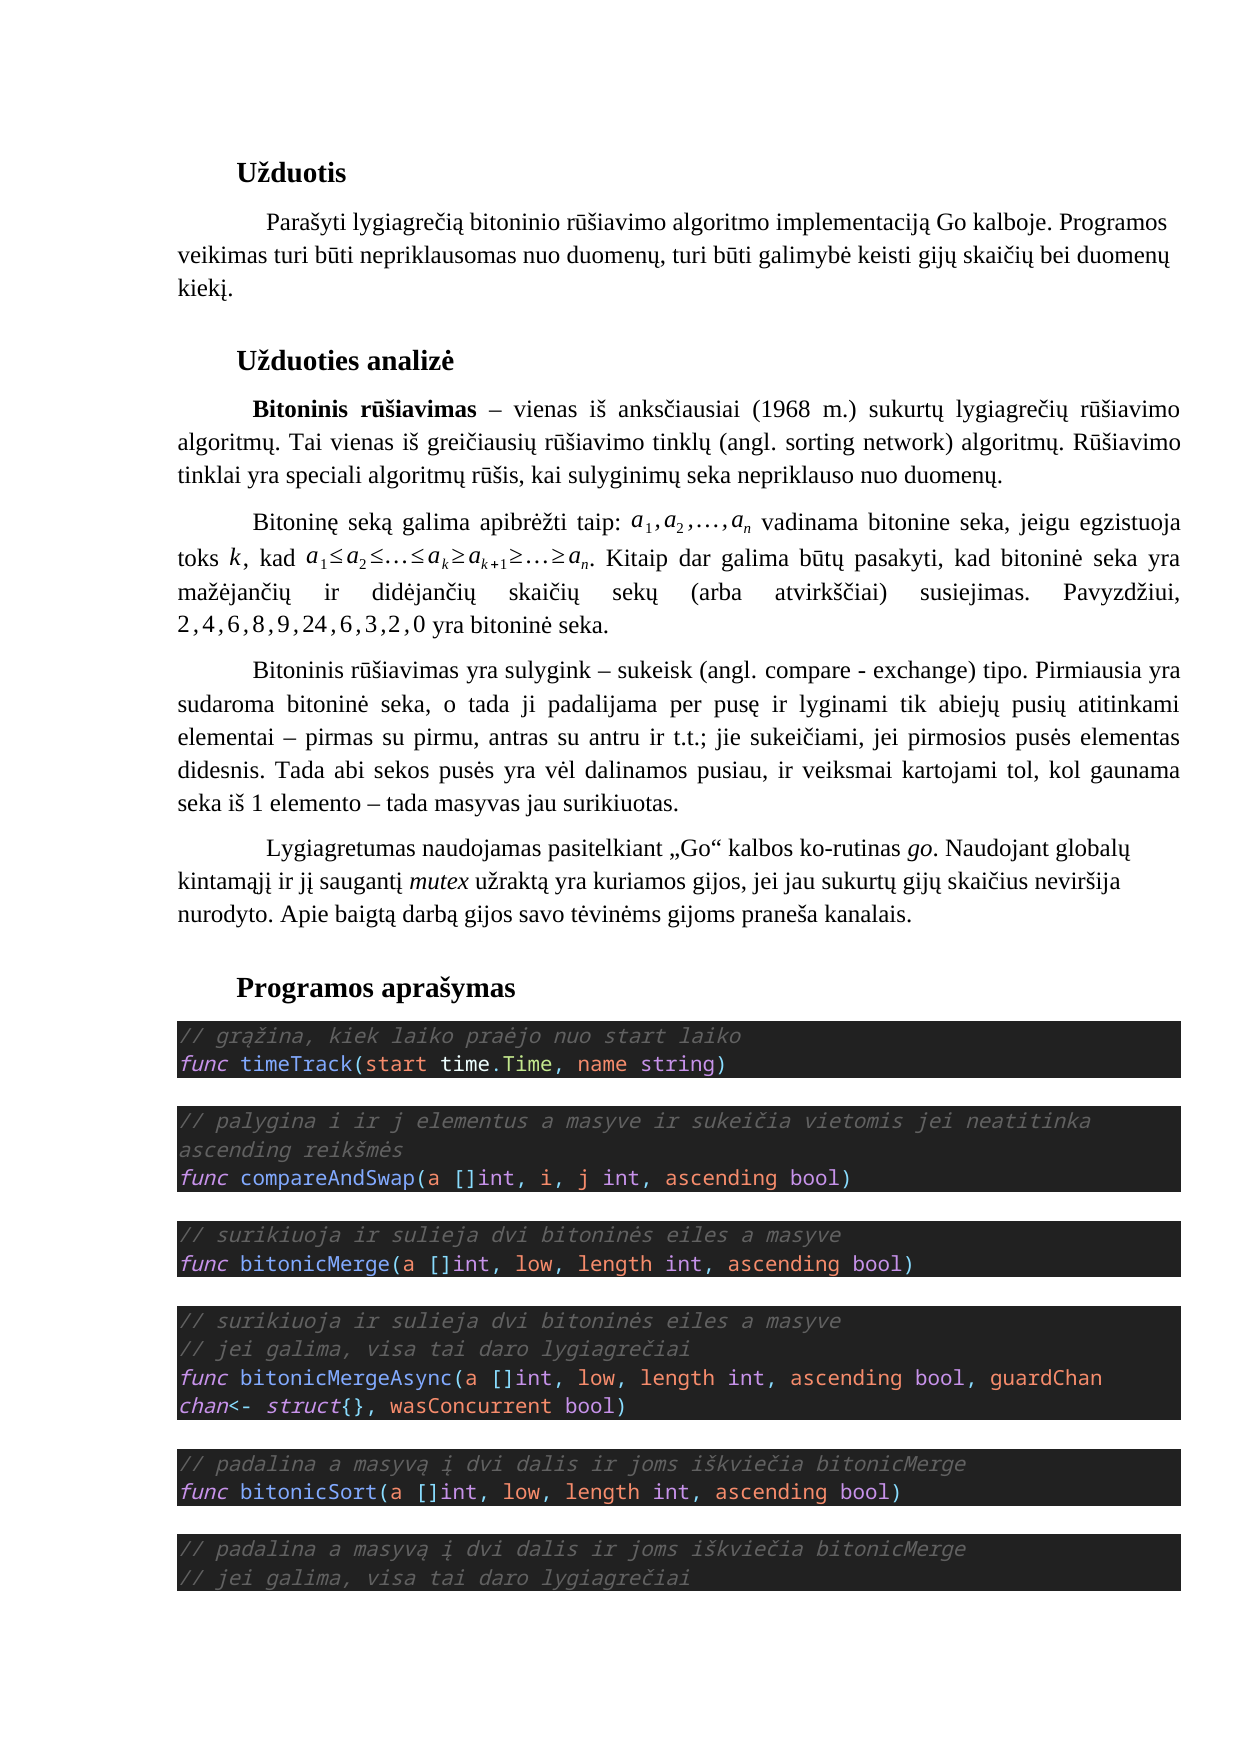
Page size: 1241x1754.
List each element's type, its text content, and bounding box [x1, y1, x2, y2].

subtitle Programos aprašymas [236, 970, 1181, 1003]
text Lygiagretumas naudojamas pasitelkiant „Go“ kalbos ko-rutinas go. Naudojant globalų kintamąjį ir jį saugantį mutex užraktą yra kuriamos gijos, jei jau sukurtų gijų skaičius neviršija nurodyto. Apie baigtą darbą gijos savo tėvinėms gijoms praneša kanalais. [177, 833, 1181, 928]
text // surikiuoja ir sulieja dvi bitoninės eiles a masyve func bitonicMerge(a []int, low, length int, ascending bool) [177, 1221, 1181, 1277]
text // grąžina, kiek laiko praėjo nuo start laiko func timeTrack(start time.Time, name string) [177, 1021, 1181, 1078]
text Bitoninis rūšiavimas yra sulygink – sukeisk (angl. compare - exchange) tipo. Pirmiausia yra sudaroma bitoninė seka, o tada ji padalijama per pusę ir lyginami tik abiejų pusių atitinkami elementai – pirmas su pirmu, antras su antru ir t.t.; jie sukeičiami, jei pirmosios pusės elementas didesnis. Tada abi sekos pusės yra vėl dalinamos pusiau, ir veiksmai kartojami tol, kol gaunama seka iš 1 elemento – tada masyvas jau surikiuotas. [177, 656, 1181, 816]
text Bitoninę seką galima apibrėžti taip: vadinama bitonine seka, jeigu egzistuoja toks , kad . Kitaip dar galima būtų pasakyti, kad bitoninė seka yra mažėjančių ir didėjančių skaičių sekų (arba atvirkščiai) susiejimas. Pavyzdžiui, yra bitoninė seka. [177, 506, 1181, 639]
text Parašyti lygiagrečią bitoninio rūšiavimo algoritmo implementaciją Go kalboje. Programos veikimas turi būti nepriklausomas nuo duomenų, turi būti galimybė keisti gijų skaičių bei duomenų kiekį. [177, 207, 1181, 301]
text // palygina i ir j elementus a masyve ir sukeičia vietomis jei neatitinka ascending reikšmės func compareAndSwap(a []int, i, j int, ascending bool) [177, 1106, 1181, 1192]
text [177, 1534, 1181, 1591]
text // surikiuoja ir sulieja dvi bitoninės eiles a masyve // jei galima, visa tai daro lygiagrečiai func bitonicMergeAsync(a []int, low, length int, ascending bool, guardChan chan<- struct{}, wasConcurrent bool) [177, 1306, 1181, 1420]
text Bitoninis rūšiavimas – vienas iš anksčiausiai (1968 m.) sukurtų lygiagrečių rūšiavimo algoritmų. Tai vienas iš greičiausių rūšiavimo tinklų (angl. sorting network) algoritmų. Rūšiavimo tinklai yra speciali algoritmų rūšis, kai sulyginimų seka nepriklauso nuo duomenų. [177, 394, 1181, 489]
text // padalina a masyvą į dvi dalis ir joms iškviečia bitonicMerge func bitonicSort(a []int, low, length int, ascending bool) [177, 1449, 1181, 1506]
subtitle Užduoties analizė [236, 343, 1181, 377]
subtitle Užduotis [236, 156, 1181, 189]
